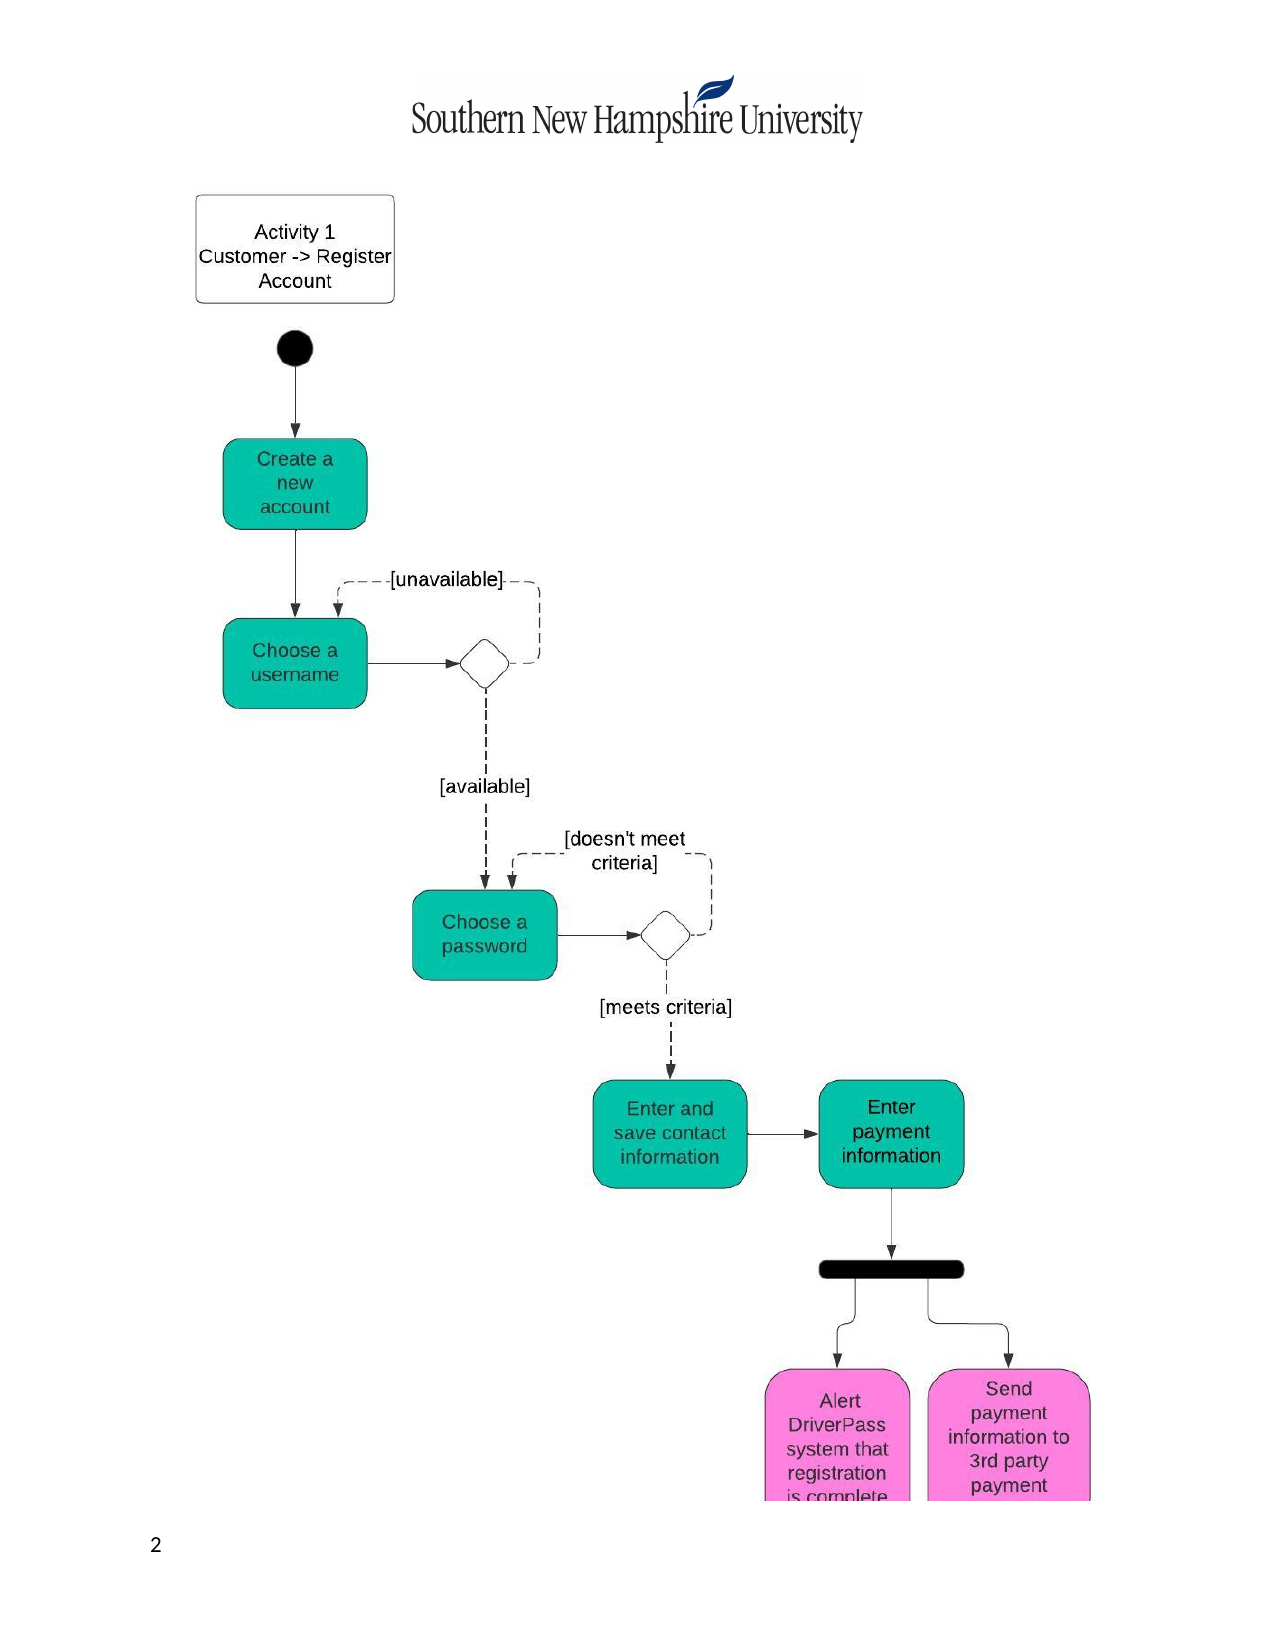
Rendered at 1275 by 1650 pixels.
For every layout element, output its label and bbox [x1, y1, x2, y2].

picture [150, 158, 1125, 1501]
picture [412, 75, 863, 143]
